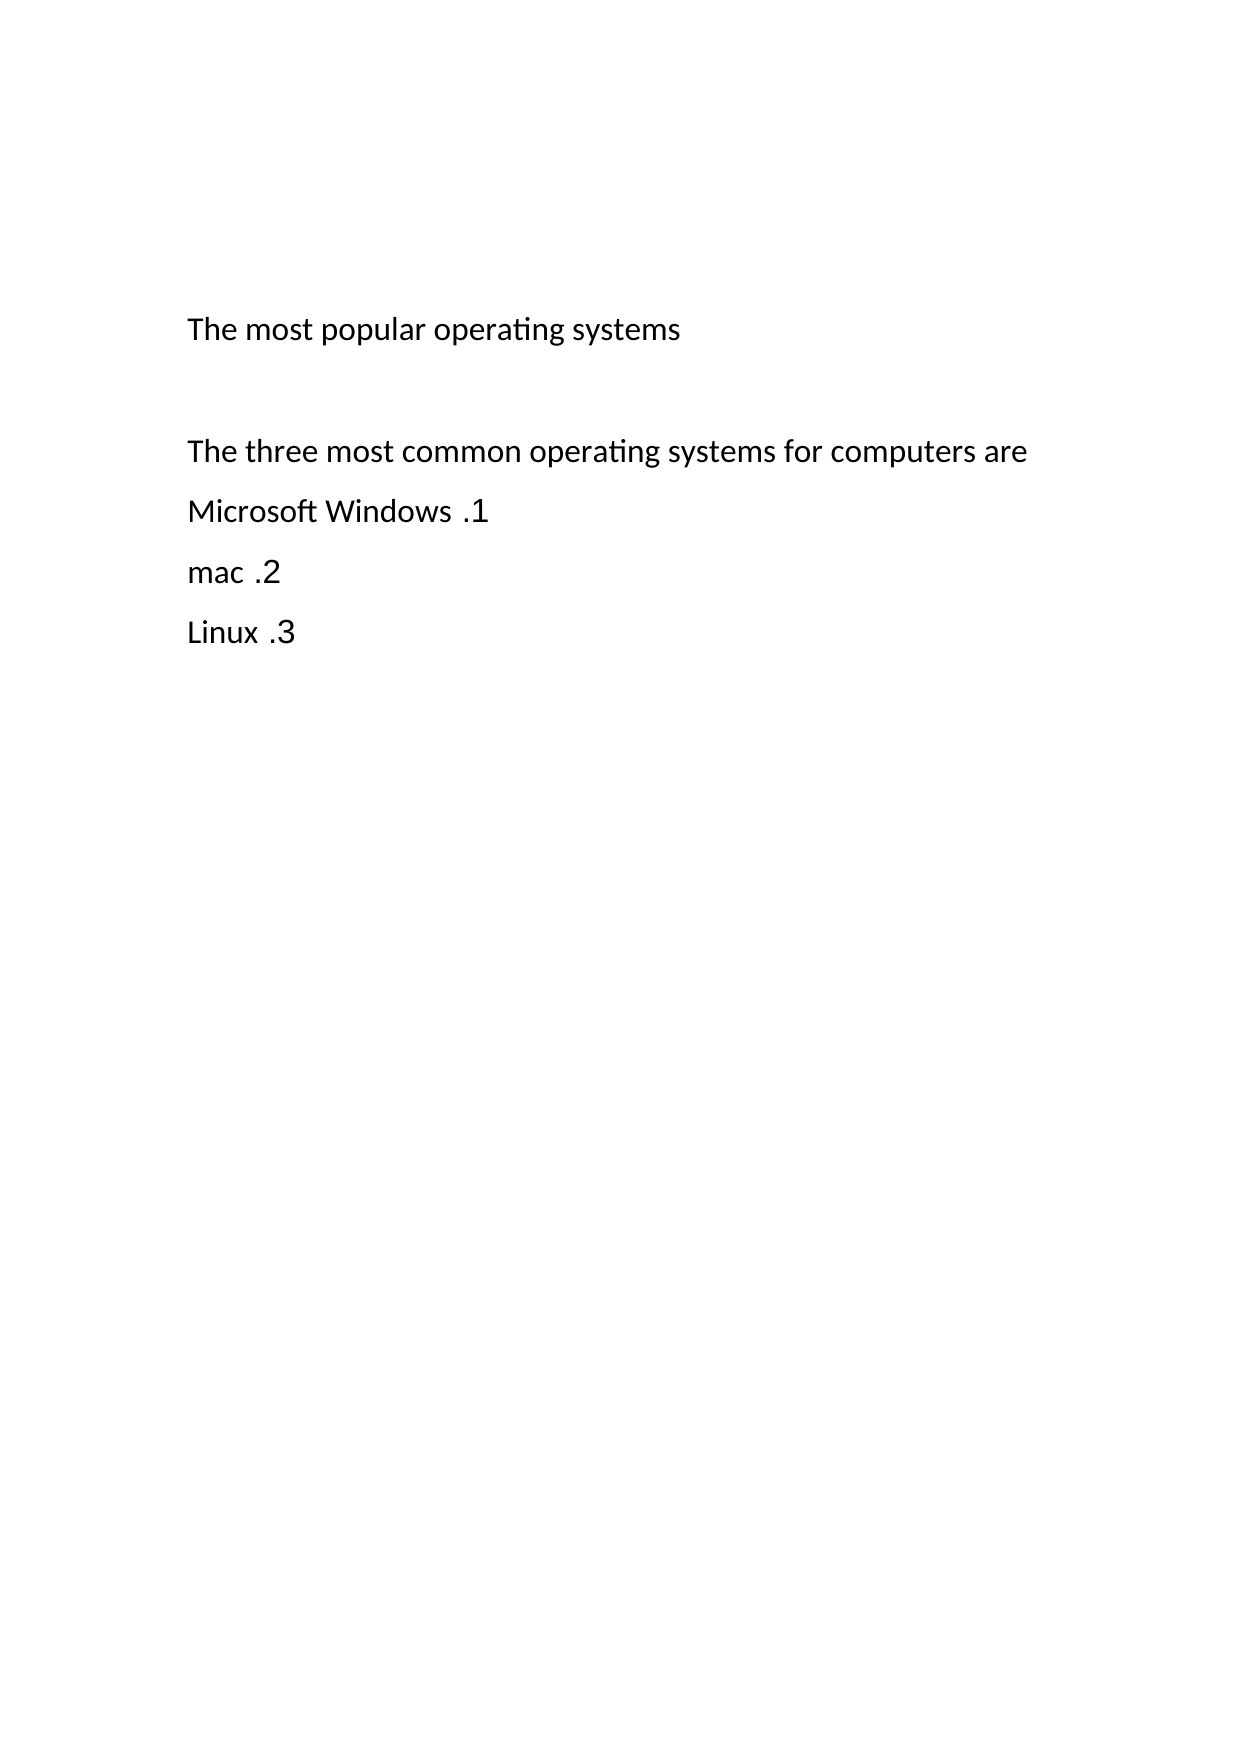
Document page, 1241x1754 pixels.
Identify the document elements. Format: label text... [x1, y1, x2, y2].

text The most popular operating systems [187, 308, 1053, 349]
text 2. mac [187, 551, 1053, 592]
text The three most common operating systems for computers are [187, 429, 1053, 470]
text 3. Linux [187, 611, 1053, 652]
text 1. Microsoft Windows [187, 490, 1053, 531]
